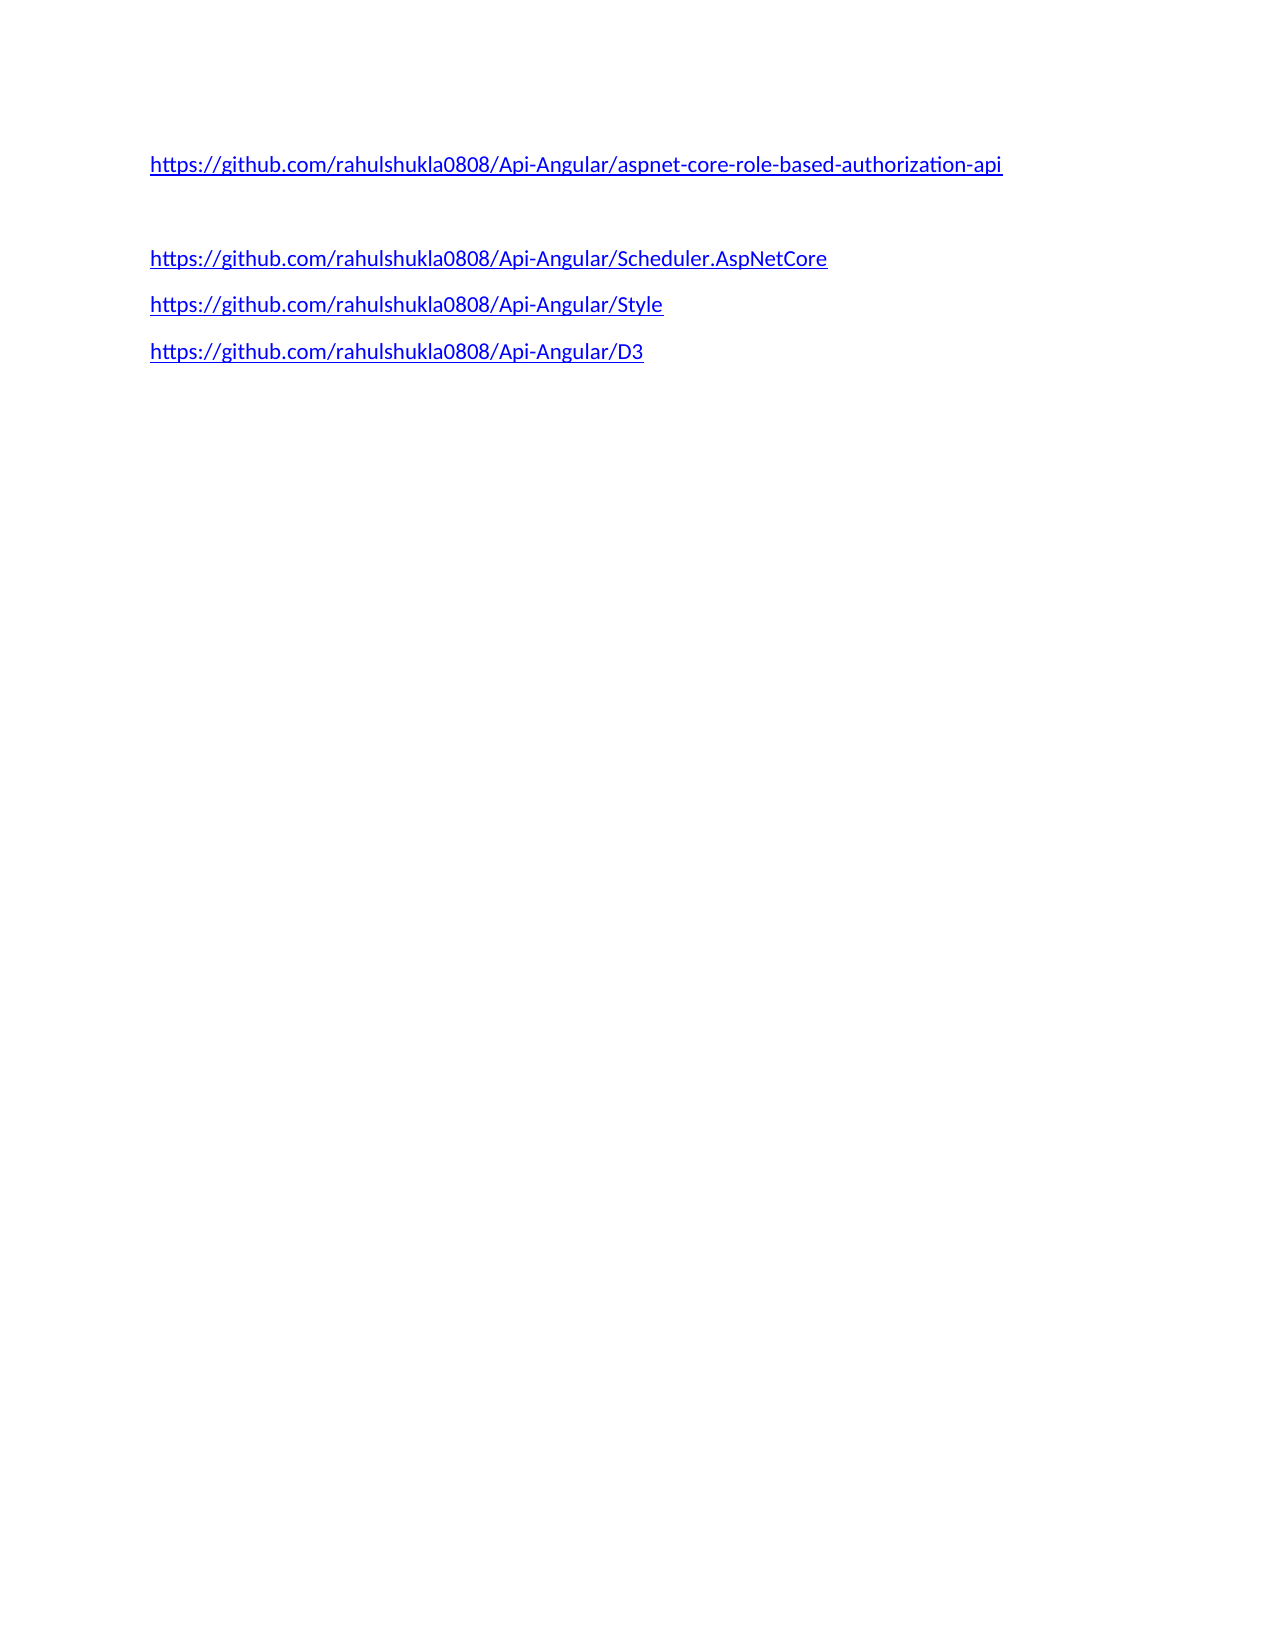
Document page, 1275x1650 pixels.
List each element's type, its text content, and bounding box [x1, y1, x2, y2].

text https://github.com/rahulshukla0808/Api-Angular/aspnet-core-role-based-authorization-api [150, 150, 1125, 178]
text https://github.com/rahulshukla0808/Api-Angular/Style [150, 291, 1125, 319]
text https://github.com/rahulshukla0808/Api-Angular/D3 [150, 337, 1125, 366]
text https://github.com/rahulshukla0808/Api-Angular/Scheduler.AspNetCore [150, 244, 1125, 272]
